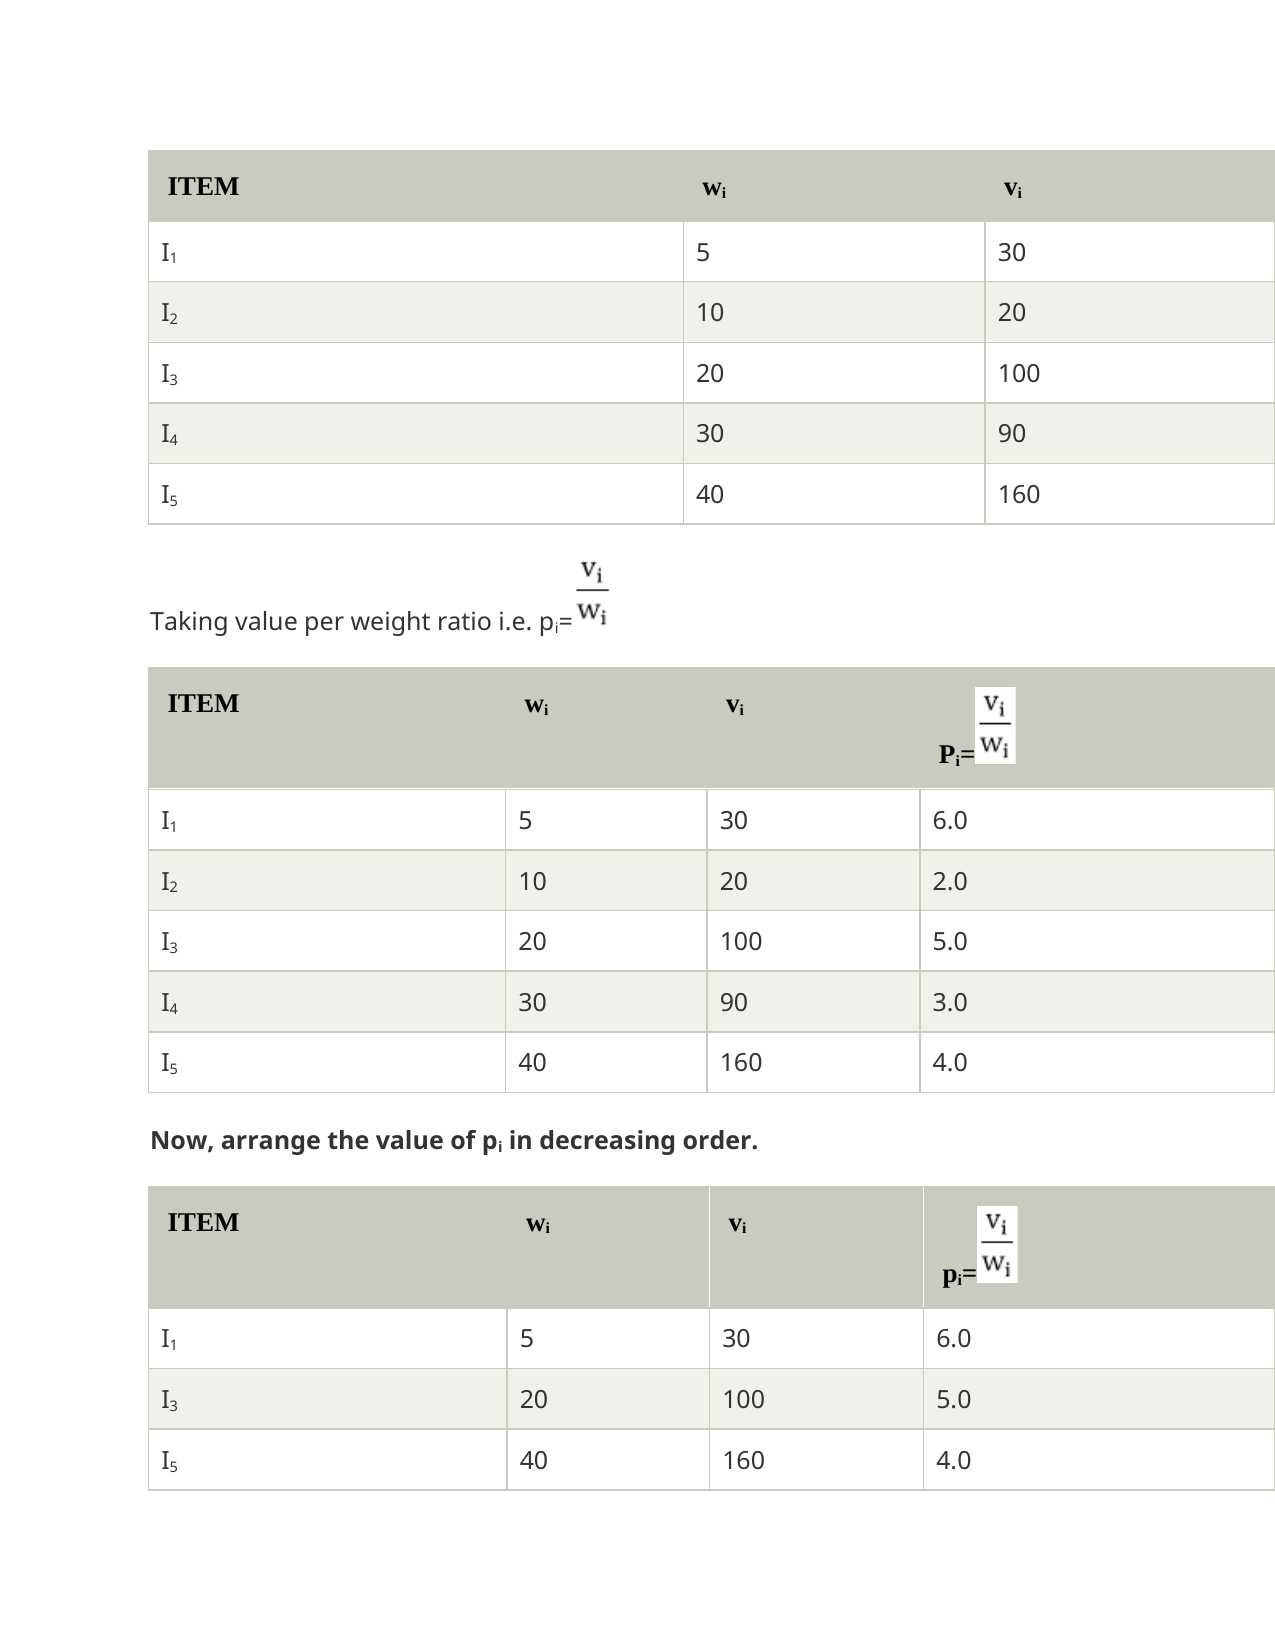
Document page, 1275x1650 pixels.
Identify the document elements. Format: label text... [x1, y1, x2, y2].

table_cell 5.0 [921, 911, 1274, 970]
table_cell 30 [986, 222, 1274, 281]
table_cell 5 [684, 222, 984, 281]
table_cell 20 [708, 851, 919, 910]
table_cell 6.0 [924, 1309, 1274, 1368]
table_cell I2 [149, 851, 505, 910]
table_cell I1 [149, 222, 683, 281]
text Taking value per weight ratio i.e. pi= [150, 554, 1125, 638]
table_header vi [707, 669, 920, 788]
table_cell 100 [986, 343, 1274, 402]
table_cell 10 [684, 282, 984, 341]
table_cell I5 [149, 1430, 506, 1489]
table_cell I3 [149, 343, 683, 402]
table_header wi [507, 1187, 709, 1307]
table_cell 40 [506, 1033, 706, 1092]
table_header ITEM [149, 152, 683, 220]
table_cell 20 [684, 343, 984, 402]
table_cell I5 [149, 464, 683, 523]
table_cell 5.0 [924, 1369, 1274, 1428]
picture [975, 687, 1016, 764]
table_cell 40 [684, 464, 984, 523]
table_header pi= [924, 1187, 1274, 1307]
picture [572, 554, 614, 631]
table_cell I5 [149, 1033, 505, 1092]
table_header vi [985, 152, 1274, 220]
table_cell 40 [508, 1430, 709, 1489]
table_cell I4 [149, 404, 683, 463]
table_cell 160 [710, 1430, 923, 1489]
table_cell I1 [149, 1309, 506, 1368]
table_cell 160 [708, 1033, 919, 1092]
picture [977, 1206, 1018, 1283]
table_header ITEM [149, 1187, 507, 1307]
table_cell I2 [149, 282, 683, 341]
table_cell I3 [149, 911, 505, 970]
table_cell I1 [149, 790, 505, 849]
text Now, arrange the value of pi in decreasing order. [150, 1122, 1125, 1156]
table_cell 30 [506, 972, 706, 1031]
table_cell 20 [508, 1369, 709, 1428]
table_cell 4.0 [921, 1033, 1274, 1092]
table_cell 160 [986, 464, 1274, 523]
table_cell 90 [986, 404, 1274, 463]
table_header Pi= [920, 669, 1274, 788]
table_cell 20 [986, 282, 1274, 341]
table_cell 10 [506, 851, 706, 910]
table_cell I4 [149, 972, 505, 1031]
table_cell 5 [506, 790, 706, 849]
table_cell 3.0 [921, 972, 1274, 1031]
table_cell 4.0 [924, 1430, 1274, 1489]
table_cell 30 [708, 790, 919, 849]
table_cell I3 [149, 1369, 506, 1428]
table_cell 30 [710, 1309, 923, 1368]
table_cell 5 [508, 1309, 709, 1368]
table_cell 100 [710, 1369, 923, 1428]
table_cell 30 [684, 404, 984, 463]
table_header wi [683, 152, 985, 220]
table_header wi [506, 669, 707, 788]
table_cell 2.0 [921, 851, 1274, 910]
table_cell 20 [506, 911, 706, 970]
table_header ITEM [149, 669, 506, 788]
table_cell 90 [708, 972, 919, 1031]
table_header vi [710, 1187, 923, 1307]
table_cell 6.0 [921, 790, 1274, 849]
table_cell 100 [708, 911, 919, 970]
